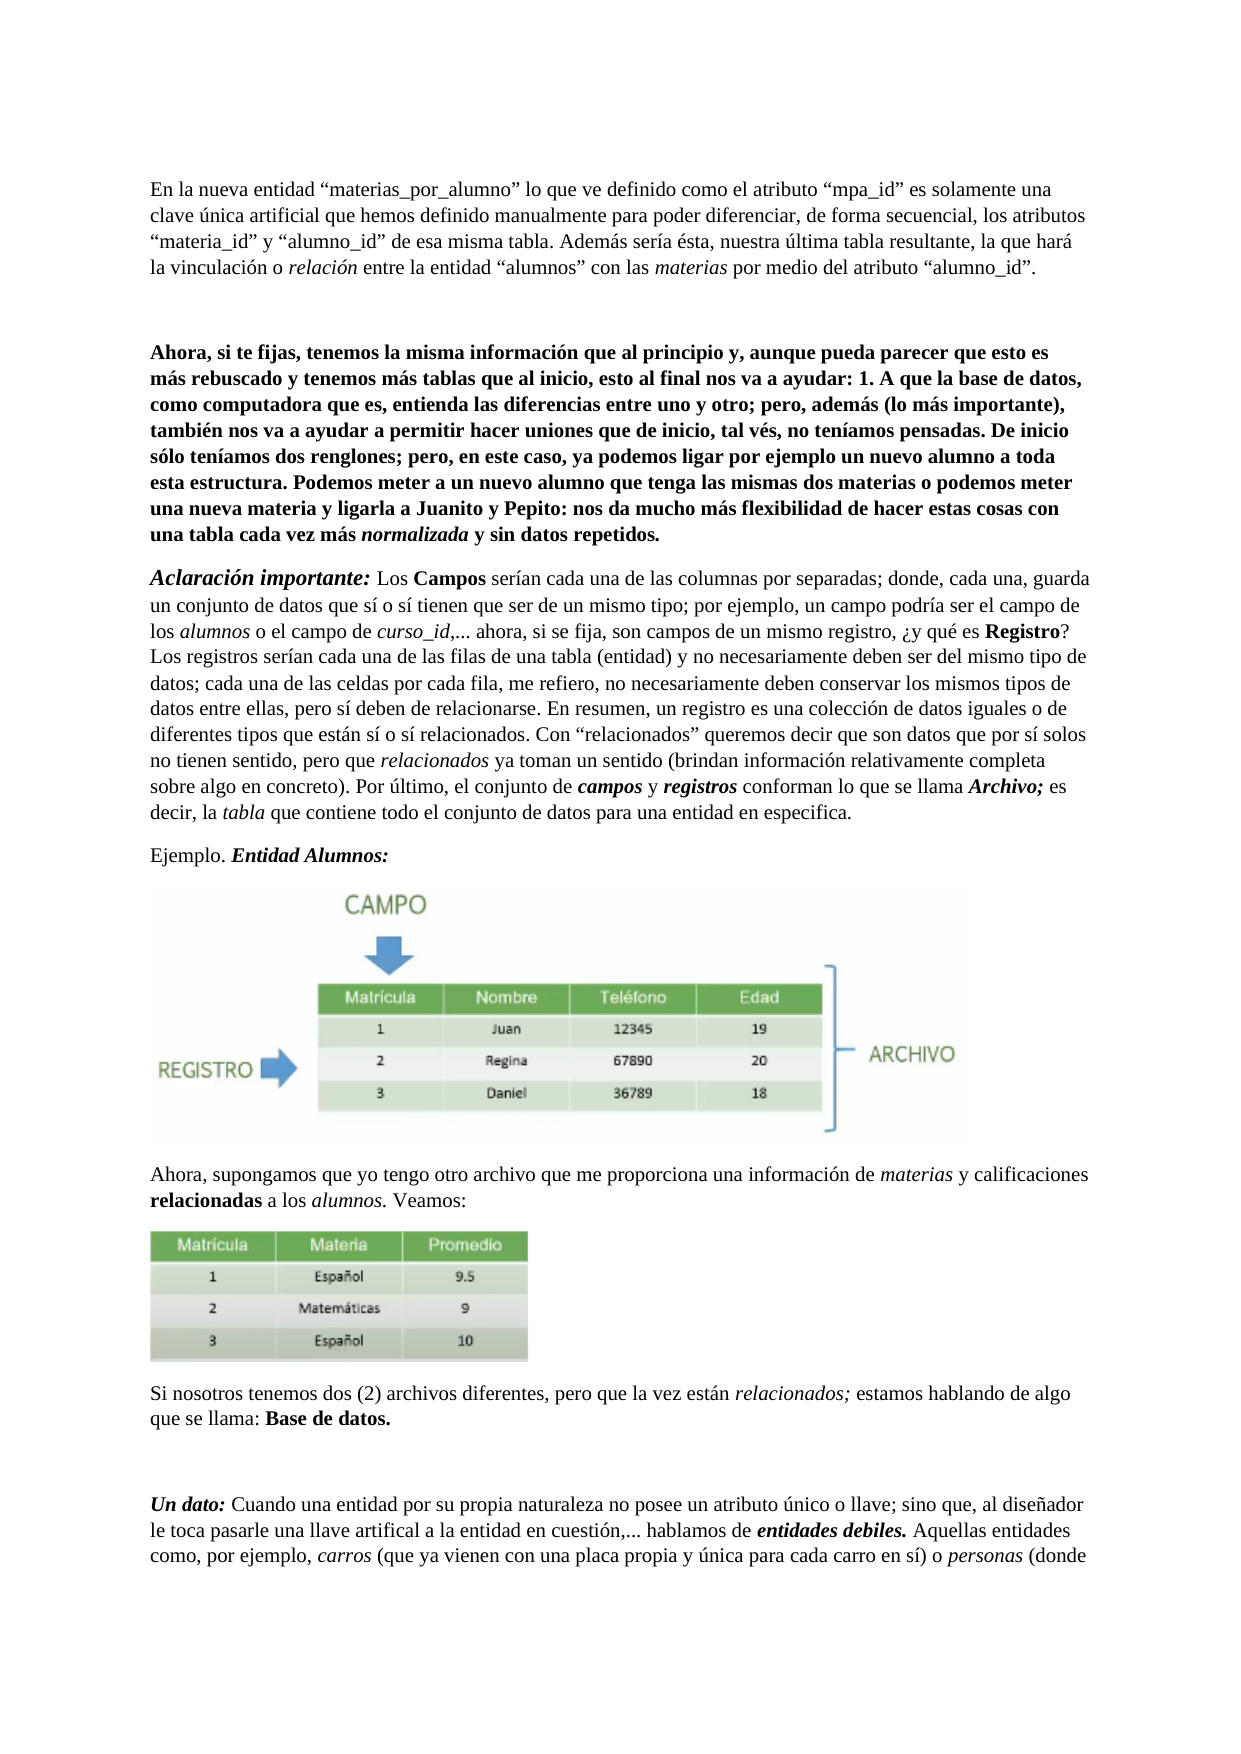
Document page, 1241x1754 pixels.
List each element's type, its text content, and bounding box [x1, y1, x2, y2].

list Si nosotros tenemos dos (2) archivos diferentes, pero que la vez están relacionados; estamos hablando de algo que se llama: Base de datos. [150, 1380, 1090, 1430]
list Aclaración importante: Los Campos serían cada una de las columnas por separadas; donde, cada una, guarda un conjunto de datos que sí o sí tienen que ser de un mismo tipo; por ejemplo, un campo podría ser el campo de los alumnos o el campo de curso_id,... ahora, si se fija, son campos de un mismo registro, ¿y qué es Registro? Los registros serían cada una de las filas de una tabla (entidad) y no necesariamente deben ser del mismo tipo de datos; cada una de las celdas por cada fila, me refiero, no necesariamente deben conservar los mismos tipos de datos entre ellas, pero sí deben de relacionarse. En resumen, un registro es una colección de datos iguales o de diferentes tipos que están sí o sí relacionados. Con “relacionados” queremos decir que son datos que por sí solos no tienen sentido, pero que relacionados ya toman un sentido (brindan información relativamente completa sobre algo en concreto). Por último, el conjunto de campos y registros conforman lo que se llama Archivo; es decir, la tabla que contiene todo el conjunto de datos para una entidad en especifica. [150, 564, 1090, 824]
picture [150, 885, 968, 1144]
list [150, 1492, 1090, 1567]
list Ejemplo. Entidad Alumnos: [150, 843, 1090, 867]
picture [150, 1230, 529, 1362]
list En la nueva entidad “materias_por_alumno” lo que ve definido como el atributo “mpa_id” es solamente una clave única artificial que hemos definido manualmente para poder diferenciar, de forma secuencial, los atributos “materia_id” y “alumno_id” de esa misma tabla. Además sería ésta, nuestra última tabla resultante, la que hará la vinculación o relación entre la entidad “alumnos” con las materias por medio del atributo “alumno_id”. [150, 177, 1090, 279]
list Ahora, supongamos que yo tengo otro archivo que me proporciona una información de materias y calificaciones relacionadas a los alumnos. Veamos: [150, 1162, 1090, 1212]
list Ahora, si te fijas, tenemos la misma información que al principio y, aunque pueda parecer que esto es más rebuscado y tenemos más tablas que al inicio, esto al final nos va a ayudar: 1. A que la base de datos, como computadora que es, entienda las diferencias entre uno y otro; pero, además (lo más importante), también nos va a ayudar a permitir hacer uniones que de inicio, tal vés, no teníamos pensadas. De inicio sólo teníamos dos renglones; pero, en este caso, ya podemos ligar por ejemplo un nuevo alumno a toda esta estructura. Podemos meter a un nuevo alumno que tenga las mismas dos materias o podemos meter una nueva materia y ligarla a Juanito y Pepito: nos da mucho más flexibilidad de hacer estas cosas con una tabla cada vez más normalizada y sin datos repetidos. [150, 340, 1090, 546]
